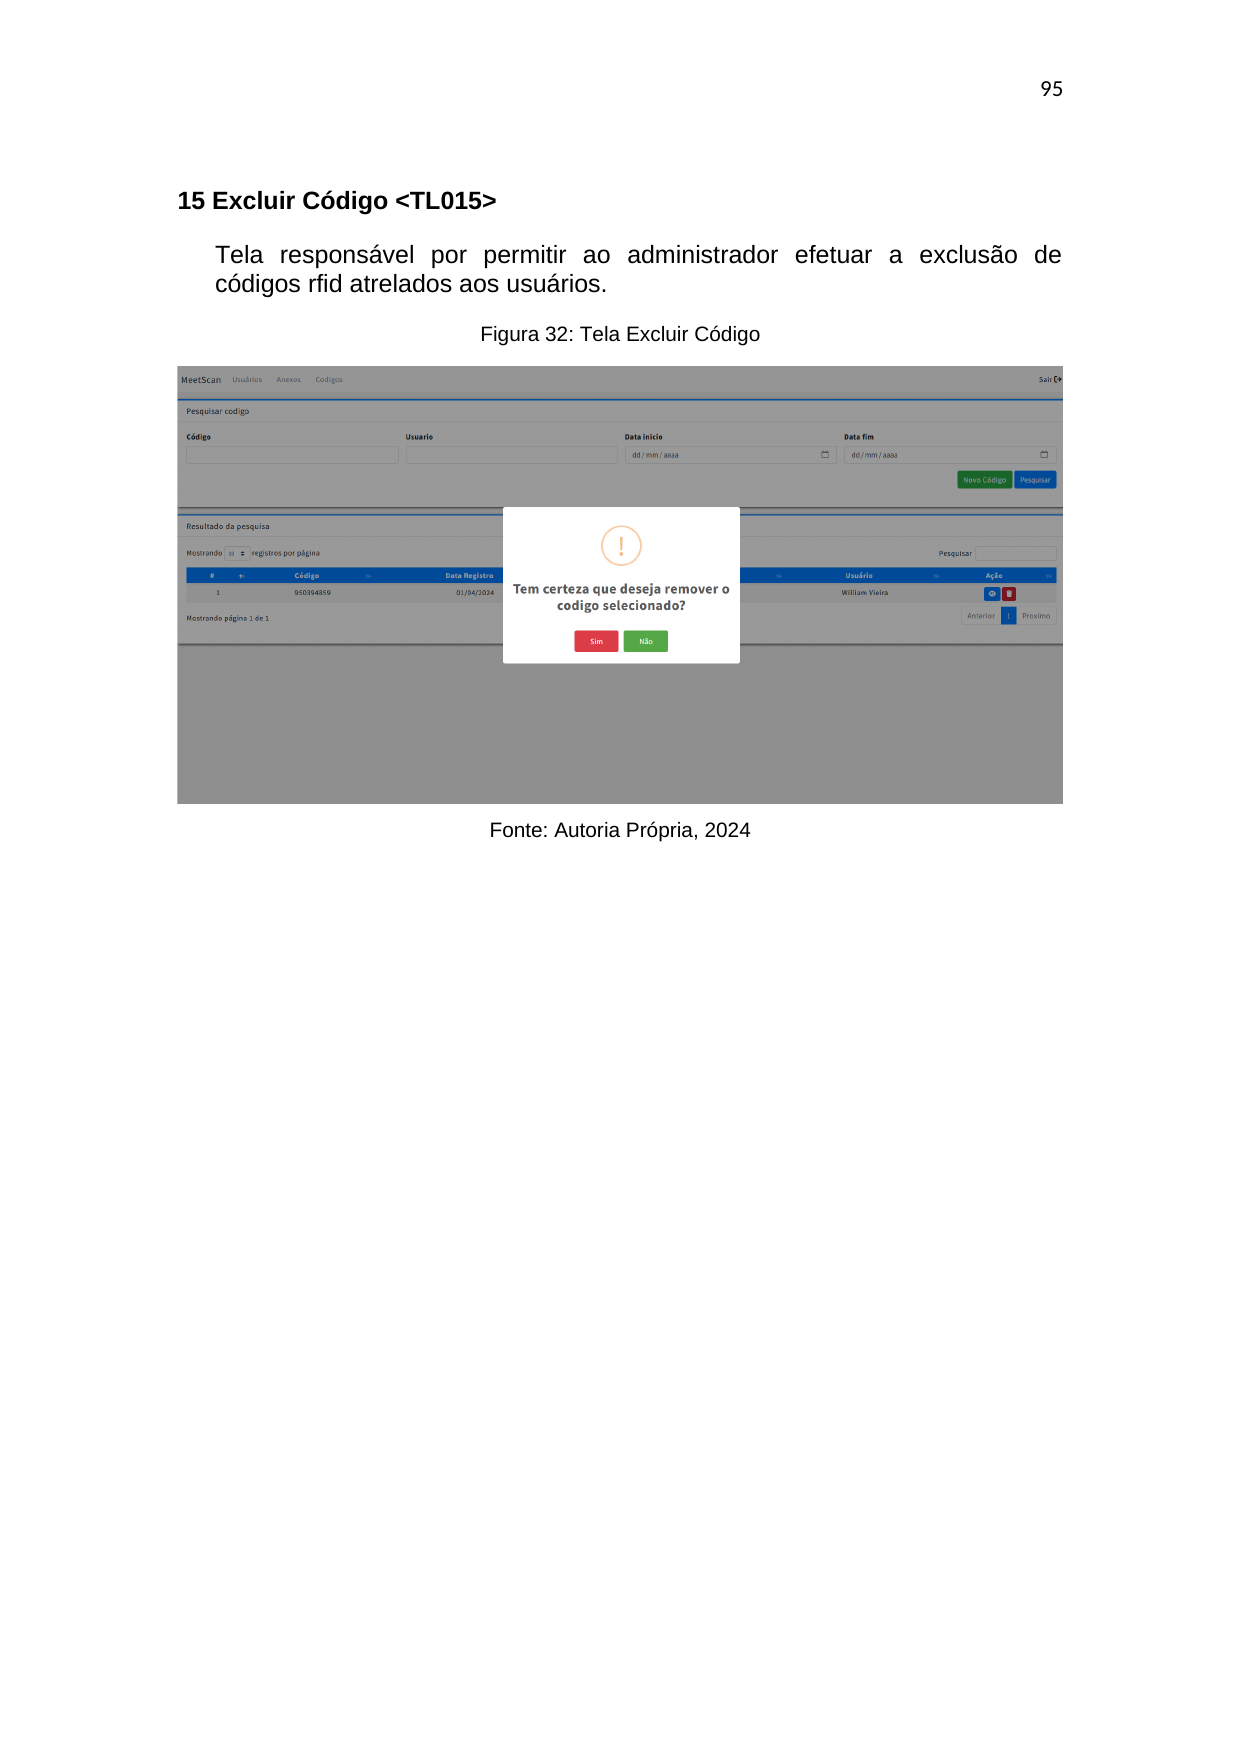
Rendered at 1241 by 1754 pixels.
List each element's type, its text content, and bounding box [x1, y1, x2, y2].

text Tela responsável por permitir ao administrador efetuar a exclusão de códigos rfid atrelados aos usuários. [215, 240, 1063, 297]
text Figura 32: Tela Excluir Código [177, 321, 1063, 345]
picture [177, 366, 1063, 804]
text Fonte: Autoria Própria, 2024 [177, 818, 1063, 842]
subtitle 15 Excluir Código <TL015> [177, 186, 1063, 215]
